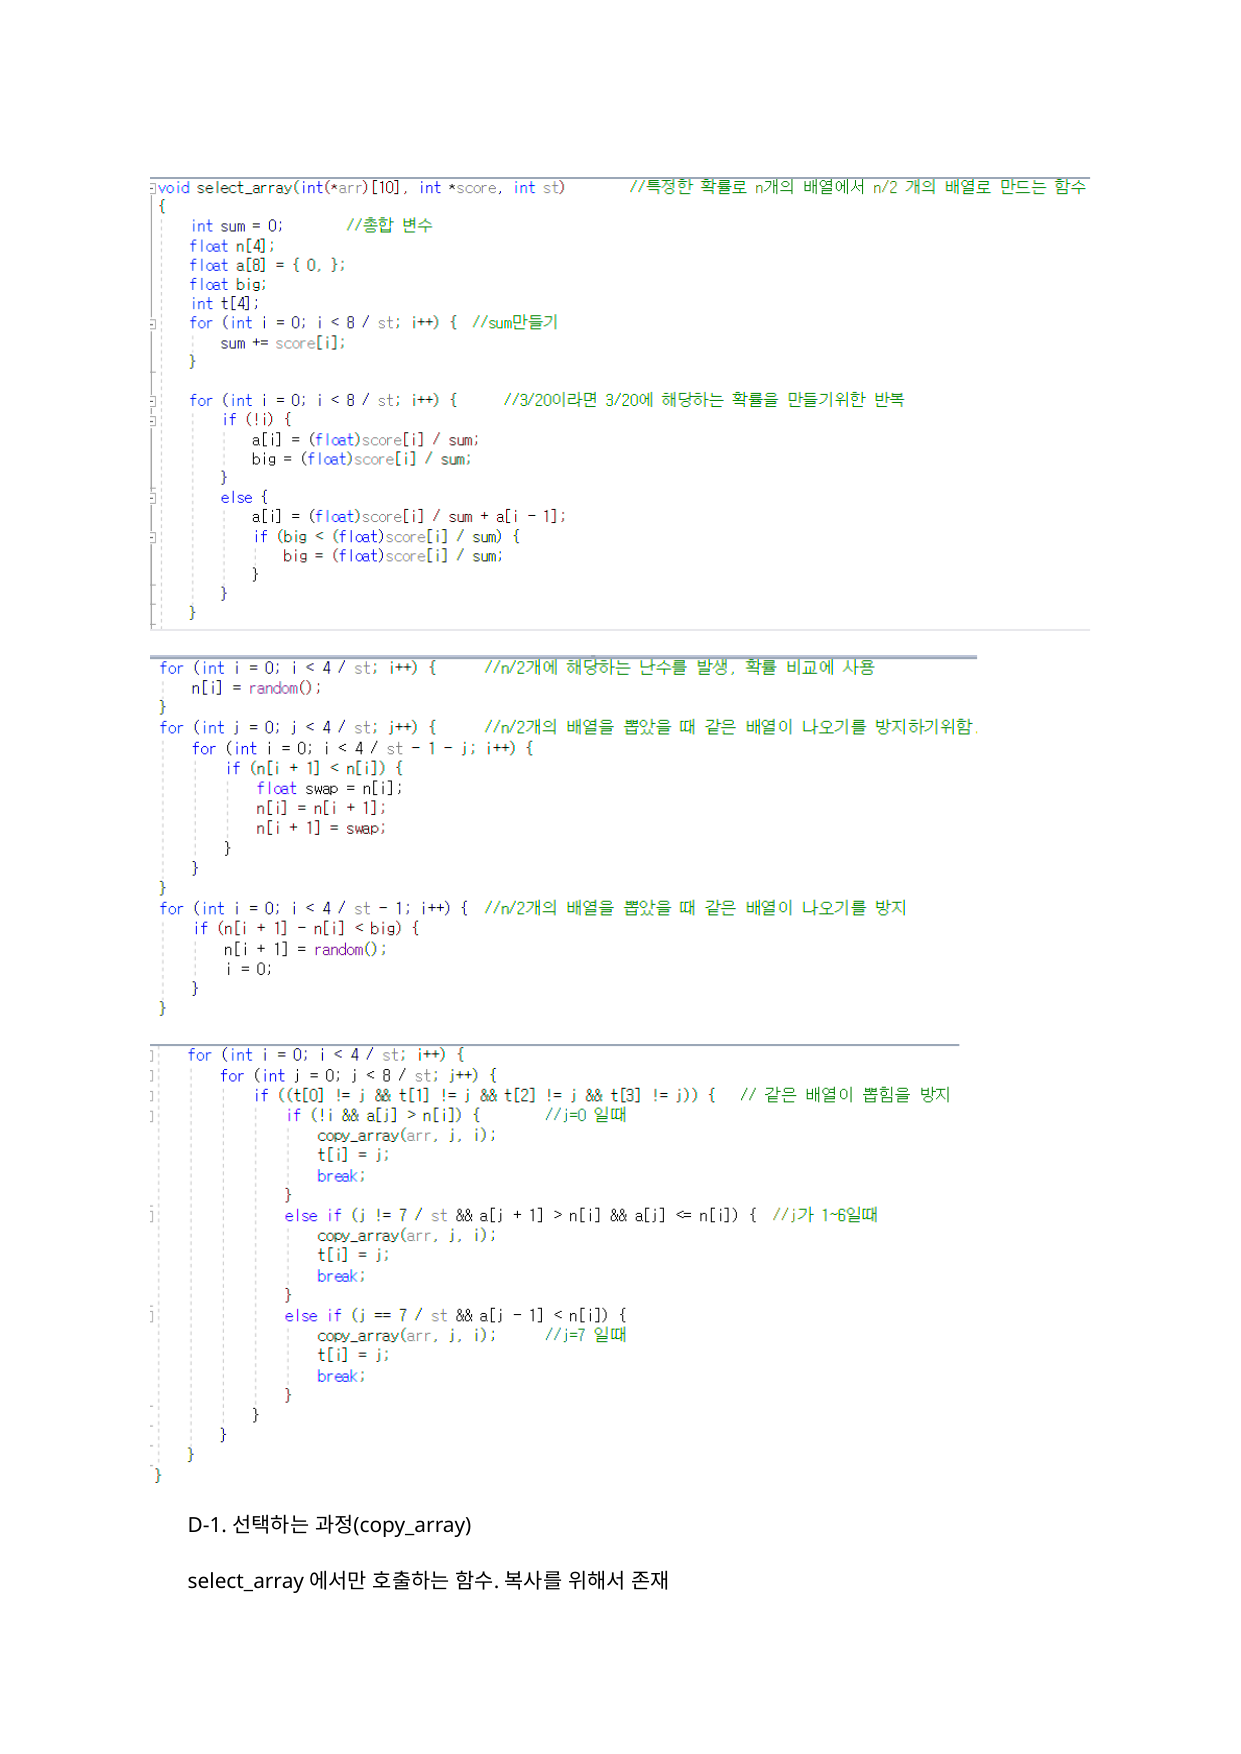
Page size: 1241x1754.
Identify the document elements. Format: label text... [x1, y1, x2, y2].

picture [150, 655, 978, 1020]
picture [150, 1044, 960, 1484]
picture [150, 177, 1091, 631]
text select_array 에서만 호출하는 함수. 복사를 위해서 존재 [150, 1564, 1090, 1595]
text D-1. 선택하는 과정(copy_array) [150, 1509, 1090, 1539]
